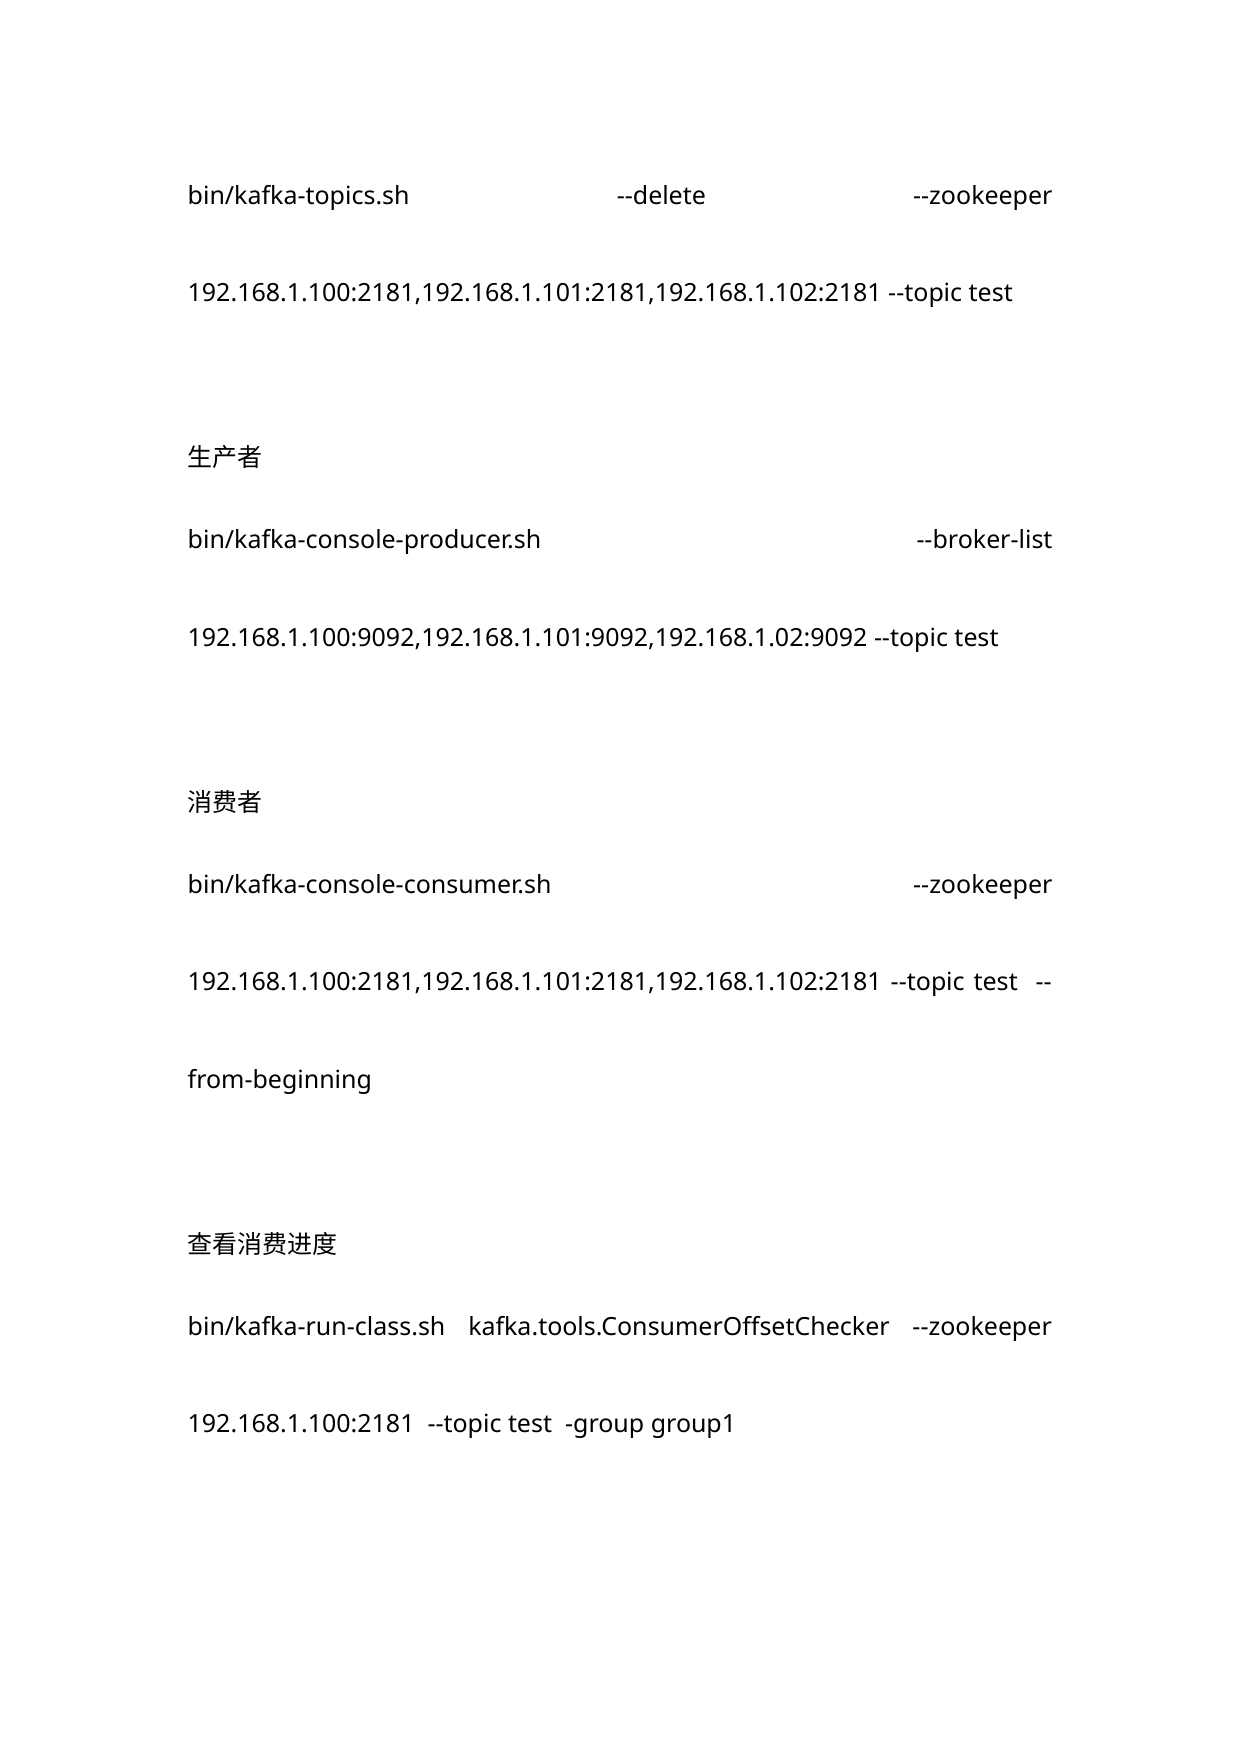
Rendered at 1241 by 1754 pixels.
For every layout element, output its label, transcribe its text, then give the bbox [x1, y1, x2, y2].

text 查看消费进度 [187, 1210, 1053, 1275]
text bin/kafka-console-producer.sh --broker-list 192.168.1.100:9092,192.168.1.101:9092,192.168.1.02:9092 --topic test [187, 507, 1053, 669]
text 生产者 [187, 423, 1053, 488]
text bin/kafka-topics.sh --delete --zookeeper 192.168.1.100:2181,192.168.1.101:2181,192.168.1.102:2181 --topic test [187, 162, 1053, 324]
text 消费者 [187, 768, 1053, 833]
text bin/kafka-console-consumer.sh --zookeeper 192.168.1.100:2181,192.168.1.101:2181,192.168.1.102:2181 --topic test --from-beginning [187, 851, 1053, 1111]
text bin/kafka-run-class.sh kafka.tools.ConsumerOffsetChecker --zookeeper 192.168.1.100:2181 --topic test -group group1 [187, 1293, 1053, 1456]
